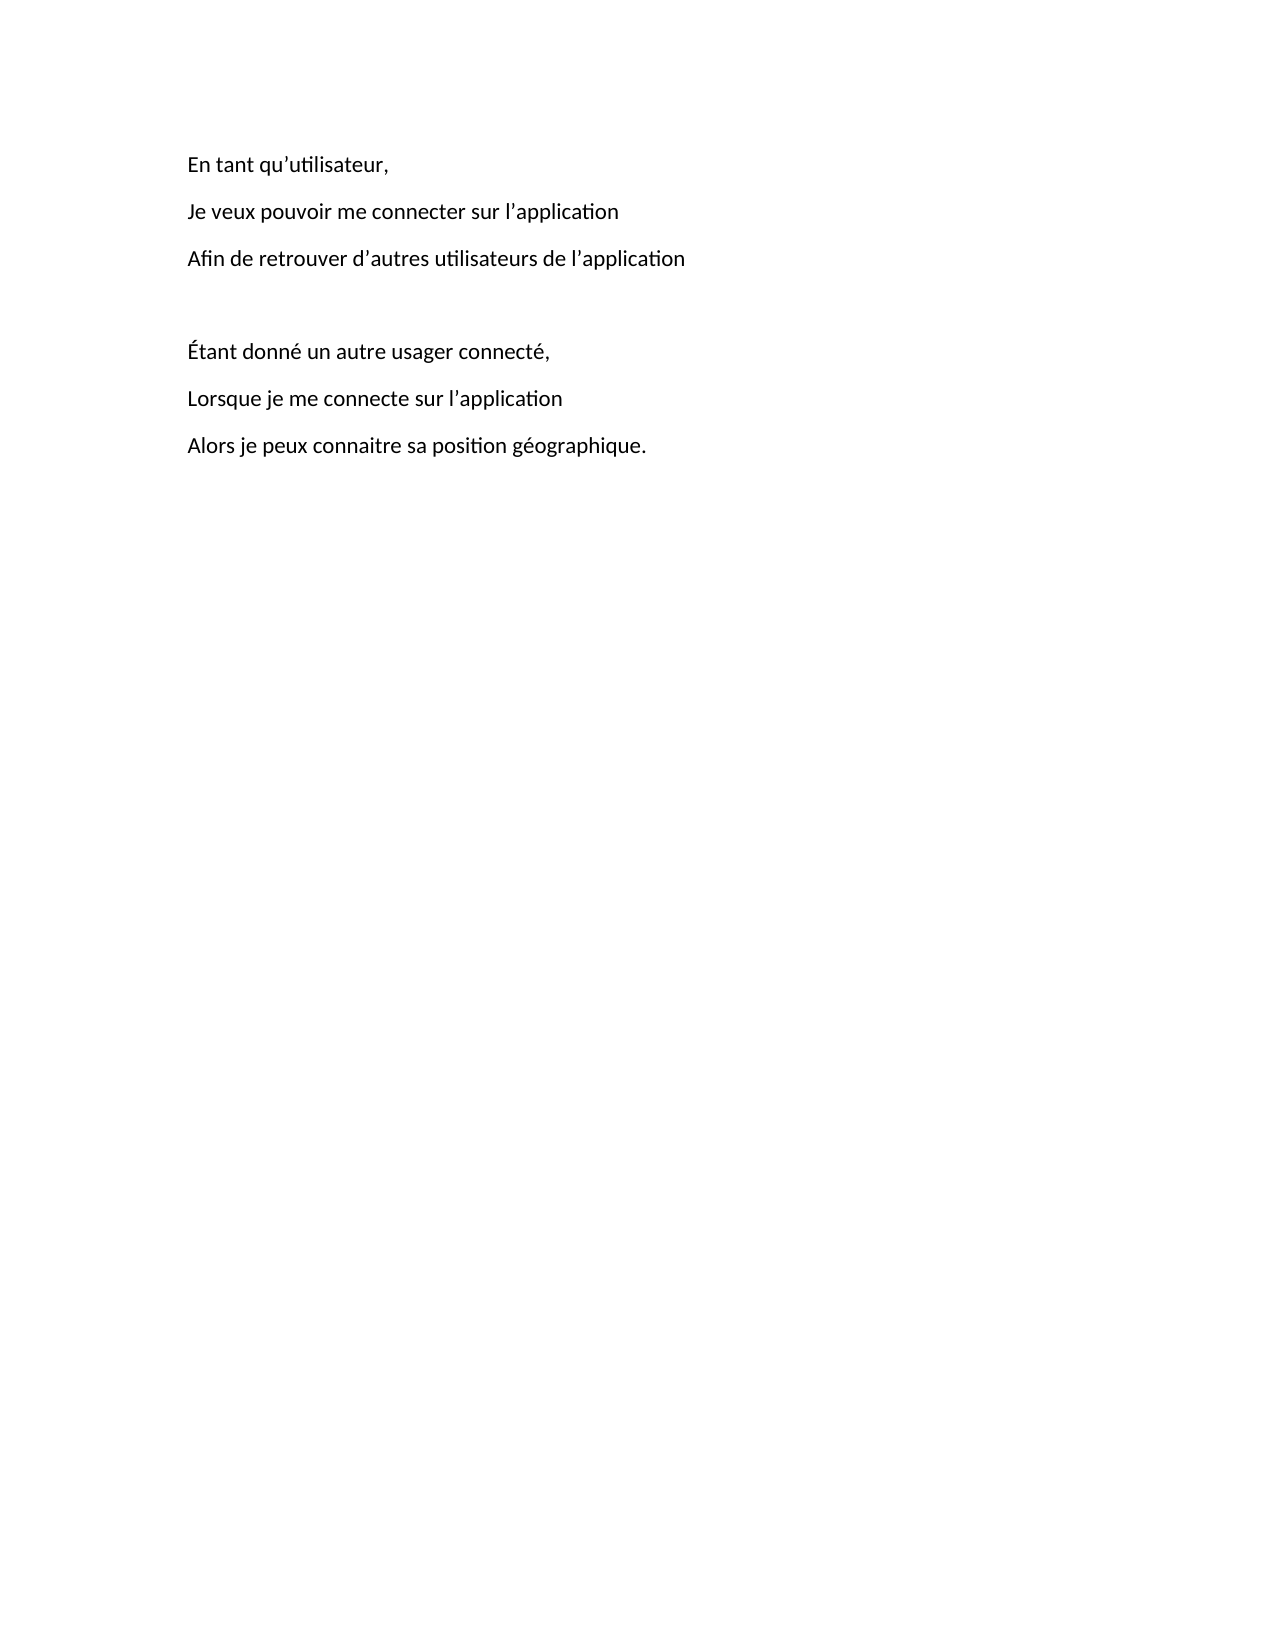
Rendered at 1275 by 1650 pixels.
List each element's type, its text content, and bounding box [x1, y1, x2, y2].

text Afin de retrouver d’autres utilisateurs de l’application [187, 244, 1087, 272]
text En tant qu’utilisateur, [187, 150, 1087, 178]
text Étant donné un autre usager connecté, [187, 337, 1087, 366]
text Alors je peux connaitre sa position géographique. [187, 431, 1087, 459]
text Je veux pouvoir me connecter sur l’application [187, 197, 1087, 225]
text Lorsque je me connecte sur l’application [187, 384, 1087, 412]
